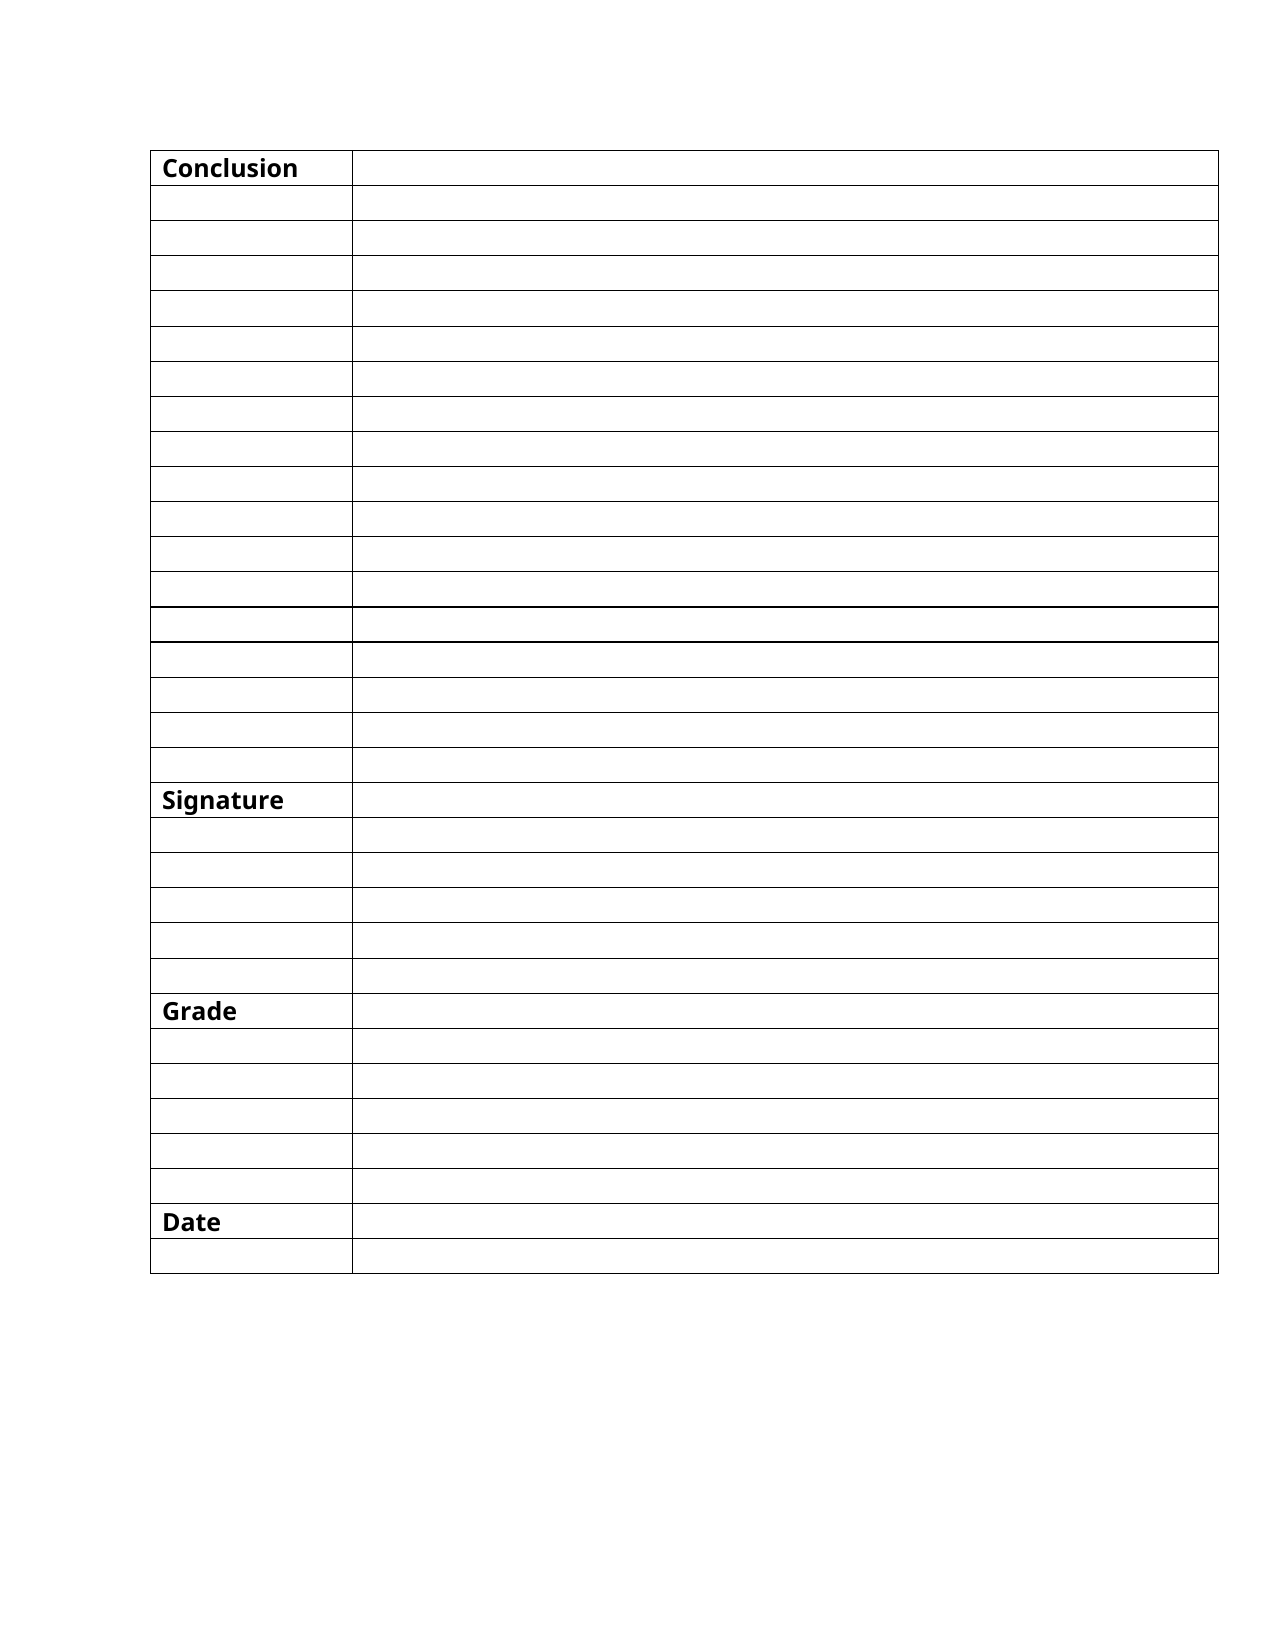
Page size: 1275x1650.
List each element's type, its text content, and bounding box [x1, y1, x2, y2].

table_cell [151, 502, 352, 536]
table_cell [353, 1204, 1218, 1238]
table_cell [151, 432, 352, 466]
table_cell [151, 1029, 352, 1063]
table_cell [151, 853, 352, 887]
table_cell [353, 1134, 1218, 1168]
table_cell [353, 1099, 1218, 1133]
table_cell [151, 572, 352, 606]
table_cell [151, 608, 352, 641]
table_cell [353, 186, 1218, 220]
table_cell [353, 783, 1218, 817]
table_cell [151, 256, 352, 290]
table_cell [151, 1239, 352, 1273]
table_cell [151, 1169, 352, 1203]
table_cell [353, 959, 1218, 992]
table_cell [353, 818, 1218, 852]
table_cell [151, 888, 352, 922]
table_cell Conclusion [151, 151, 352, 185]
table_cell [151, 327, 352, 361]
table_cell [151, 221, 352, 255]
table_cell [353, 1169, 1218, 1203]
table_cell [151, 537, 352, 571]
table_cell [151, 818, 352, 852]
table_cell Signature [151, 783, 352, 817]
table_cell [353, 1064, 1218, 1098]
table_cell [151, 643, 352, 677]
table_cell [353, 608, 1218, 641]
table_cell [353, 1029, 1218, 1063]
table_cell [353, 888, 1218, 922]
table_cell Grade [151, 994, 352, 1028]
table_cell [353, 327, 1218, 361]
table_cell [353, 221, 1218, 255]
table_cell Date [151, 1204, 352, 1238]
table_cell [151, 291, 352, 326]
table_cell [151, 397, 352, 431]
table_cell [353, 994, 1218, 1028]
table_cell [353, 467, 1218, 501]
table_cell [353, 502, 1218, 536]
table_cell [151, 362, 352, 396]
table_cell [151, 923, 352, 957]
table_cell [151, 1099, 352, 1133]
table_cell [353, 256, 1218, 290]
table_cell [353, 432, 1218, 466]
table_cell [151, 467, 352, 501]
table_cell [353, 362, 1218, 396]
table_cell [353, 151, 1218, 185]
table_cell [353, 1239, 1218, 1273]
table_cell [353, 572, 1218, 606]
table_cell [353, 397, 1218, 431]
table_cell [353, 537, 1218, 571]
table_cell [353, 923, 1218, 957]
table_cell [151, 1134, 352, 1168]
table_cell [151, 748, 352, 782]
table_cell [353, 748, 1218, 782]
table_cell [151, 186, 352, 220]
table_cell [353, 643, 1218, 677]
table_cell [151, 678, 352, 712]
table_cell [151, 959, 352, 992]
table_cell [151, 1064, 352, 1098]
table_cell [353, 291, 1218, 326]
table_cell [353, 853, 1218, 887]
table_cell [353, 713, 1218, 747]
table_cell [151, 713, 352, 747]
table_cell [353, 678, 1218, 712]
